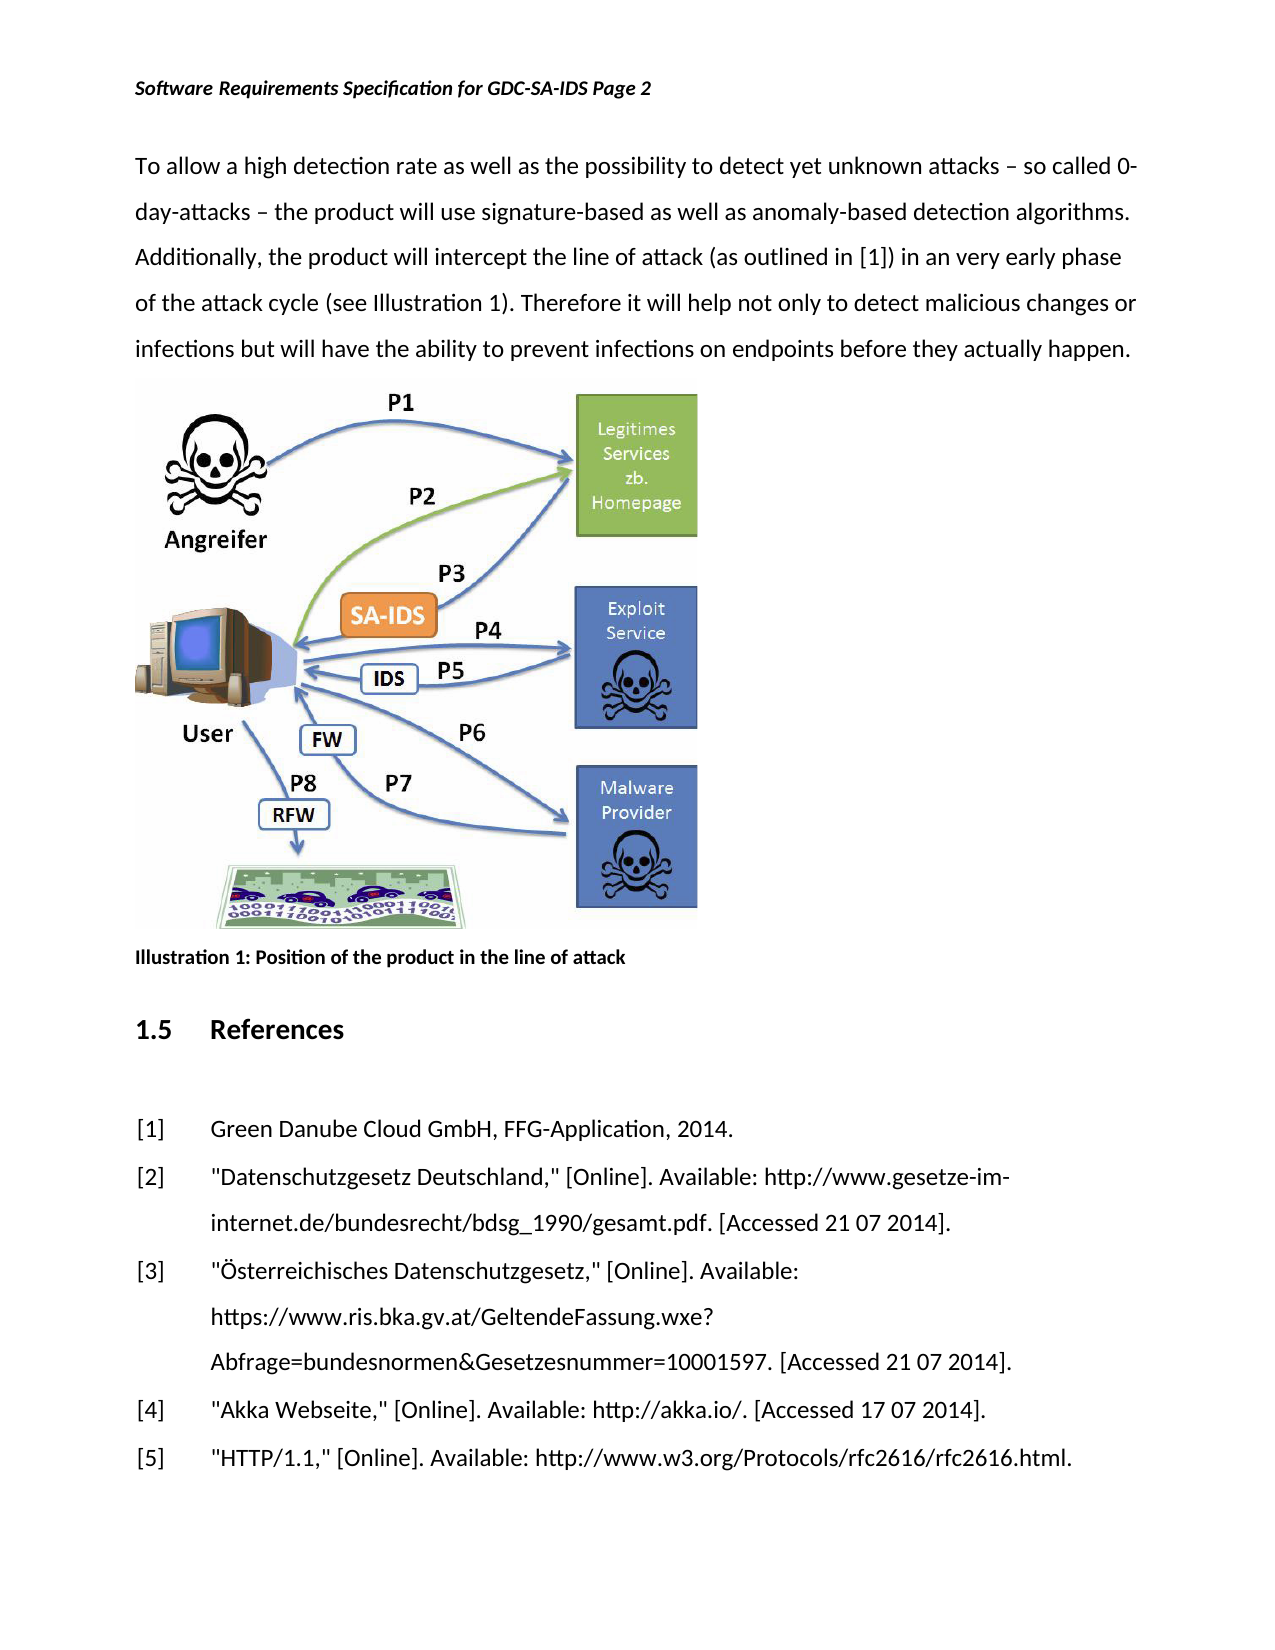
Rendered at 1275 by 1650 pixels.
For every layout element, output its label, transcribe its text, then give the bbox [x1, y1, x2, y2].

text Additionally, the product will intercept the line of attack (as outlined in ) in an very early phase of the attack cycle (see Illustration 1). Therefore it will help not only to detect malicious changes or infections but will have the ability to prevent infections on endpoints before they actually happen. [135, 241, 1140, 363]
subtitle References [135, 1011, 1140, 1047]
text To allow a high detection rate as well as the possibility to detect yet unknown attacks – so called 0-day-attacks – the product will use signature-based as well as anomaly-based detection algorithms. [135, 150, 1140, 226]
text Illustration 1: Position of the product in the line of attack [135, 944, 1140, 969]
